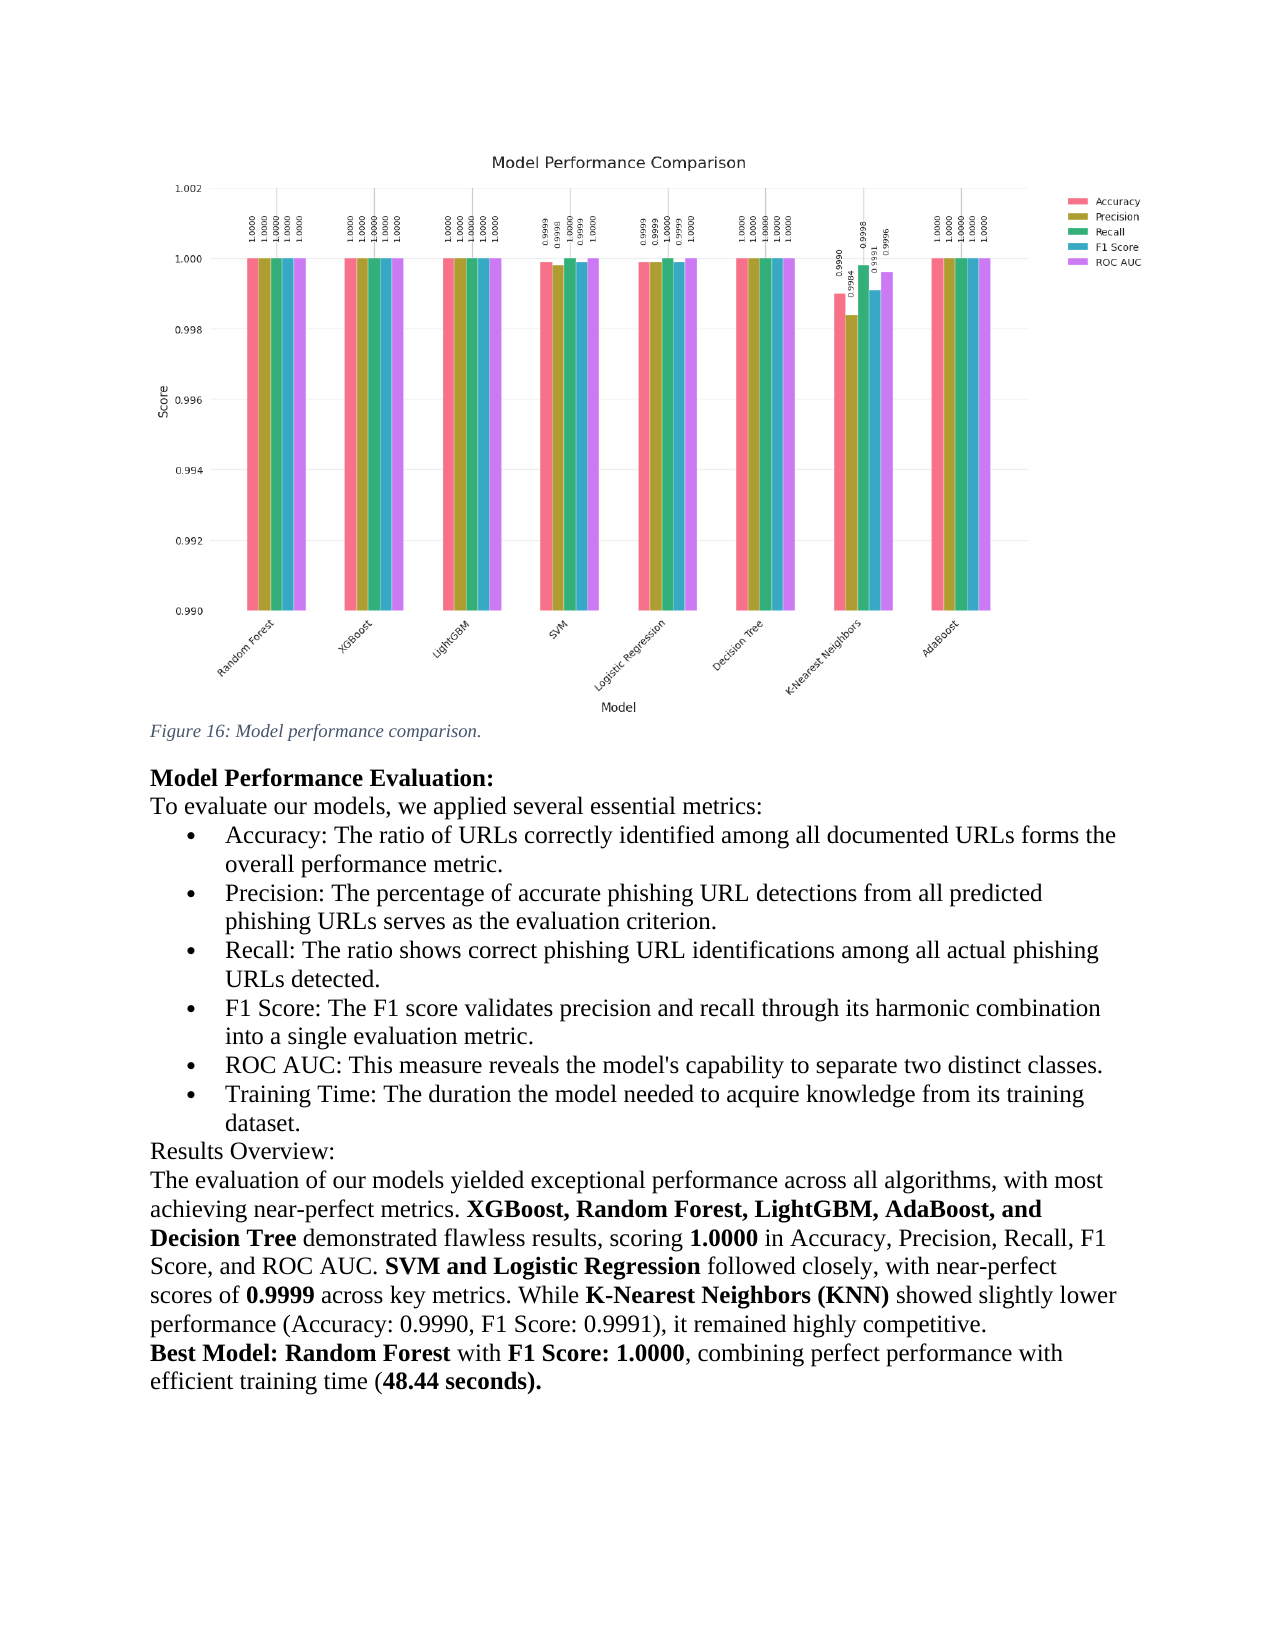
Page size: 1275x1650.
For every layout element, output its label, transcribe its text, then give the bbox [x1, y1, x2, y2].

text To evaluate our models, we applied several essential metrics: [150, 791, 1125, 820]
text Results Overview: [150, 1136, 1125, 1165]
list Training Time: The duration the model needed to acquire knowledge from its training dataset. [187, 1079, 1125, 1136]
text Model Performance Evaluation: [150, 763, 1125, 791]
text The evaluation of our models yielded exceptional performance across all algorithms, with most achieving near-perfect metrics. XGBoost, Random Forest, LightGBM, AdaBoost, and Decision Tree demonstrated flawless results, scoring 1.0000 in Accuracy, Precision, Recall, F1 Score, and ROC AUC. SVM and Logistic Regression followed closely, with near-perfect scores of 0.9999 across key metrics. While K-Nearest Neighbors (KNN) showed slightly lower performance (Accuracy: 0.9990, F1 Score: 0.9991), it remained highly competitive. [150, 1165, 1125, 1338]
list ROC AUC: This measure reveals the model's capability to separate two distinct classes. [187, 1050, 1125, 1079]
list Recall: The ratio shows correct phishing URL identifications among all actual phishing URLs detected. [187, 935, 1125, 993]
text Best Model: Random Forest with F1 Score: 1.0000, combining perfect performance with efficient training time (48.44 seconds). [150, 1338, 1125, 1395]
picture [150, 150, 1152, 721]
list Accuracy: The ratio of URLs correctly identified among all documented URLs forms the overall performance metric. [187, 820, 1125, 878]
list F1 Score: The F1 score validates precision and recall through its harmonic combination into a single evaluation metric. [187, 993, 1125, 1050]
text Figure 16: Model performance comparison. [150, 721, 1125, 742]
list Precision: The percentage of accurate phishing URL detections from all predicted phishing URLs serves as the evaluation criterion. [187, 878, 1125, 935]
